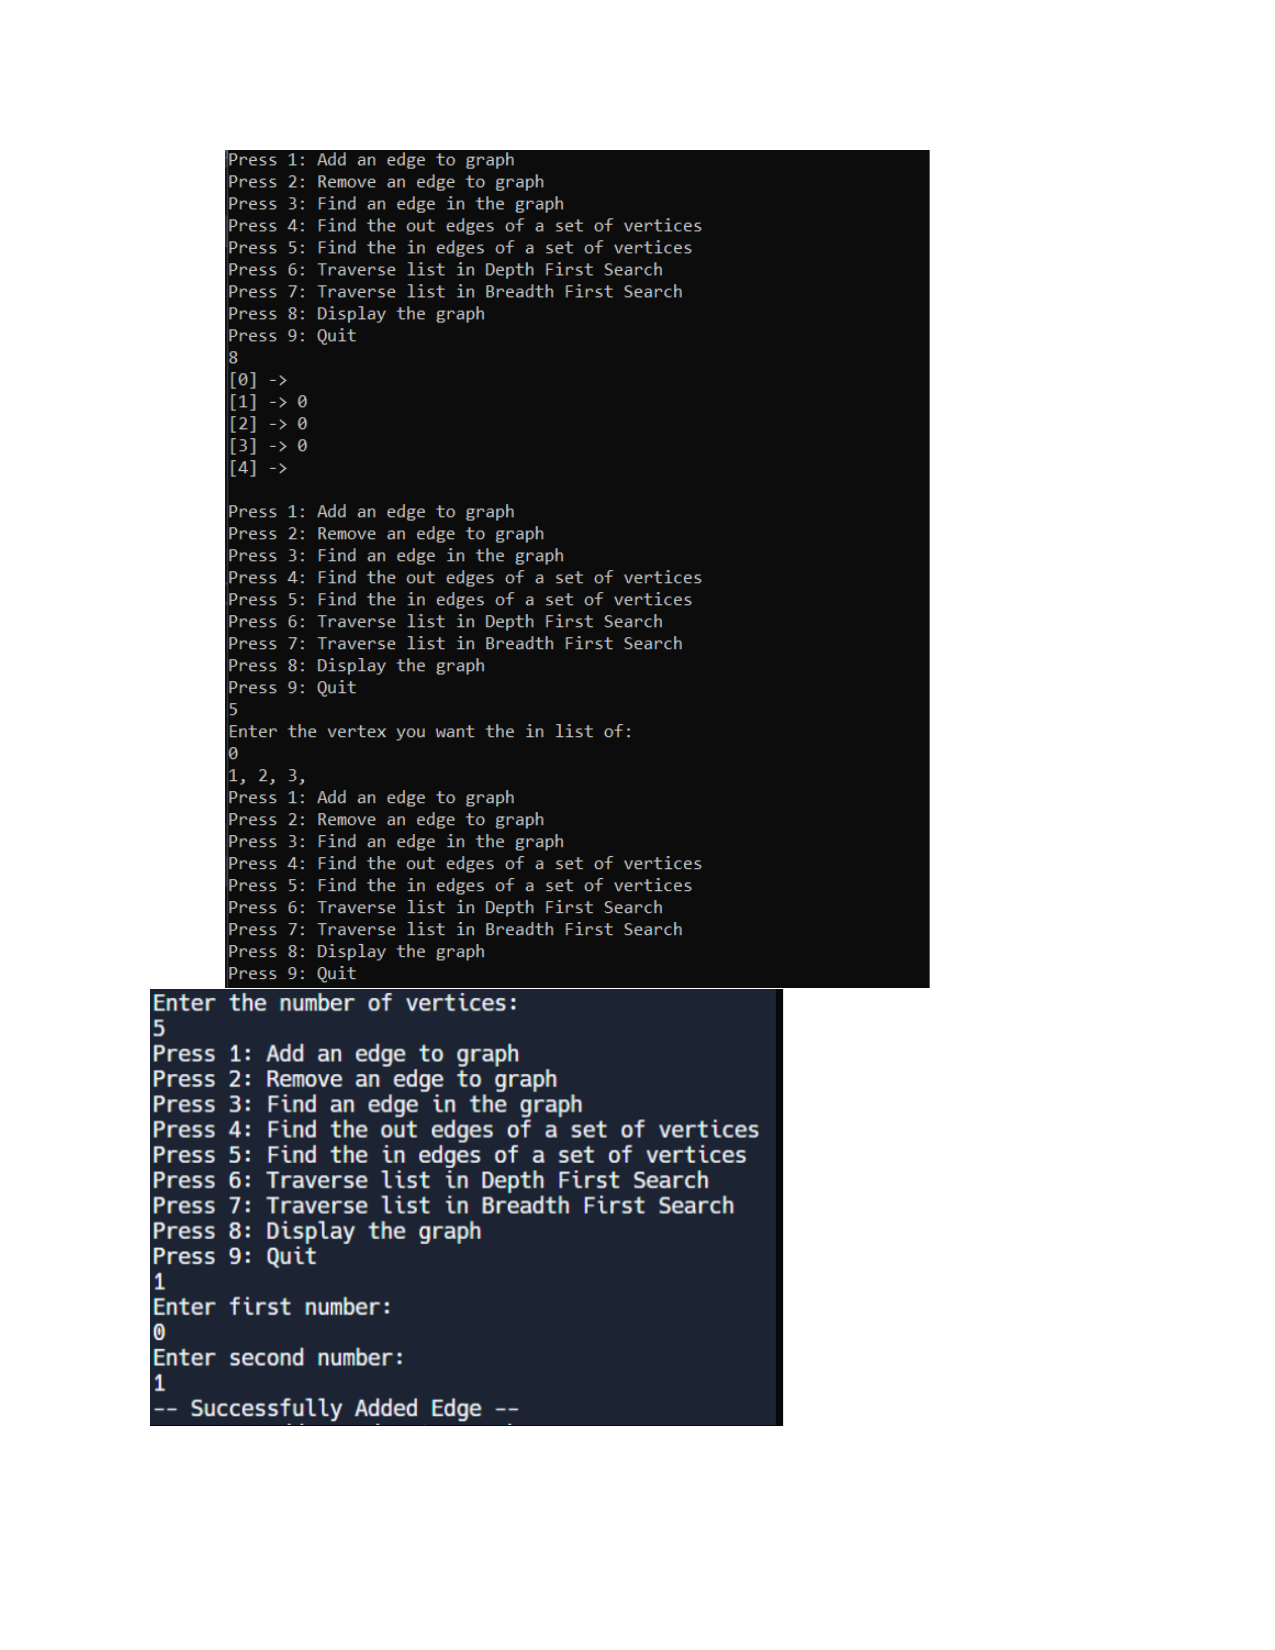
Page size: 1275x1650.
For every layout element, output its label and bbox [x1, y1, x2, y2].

picture [150, 989, 784, 1426]
picture [225, 150, 930, 988]
